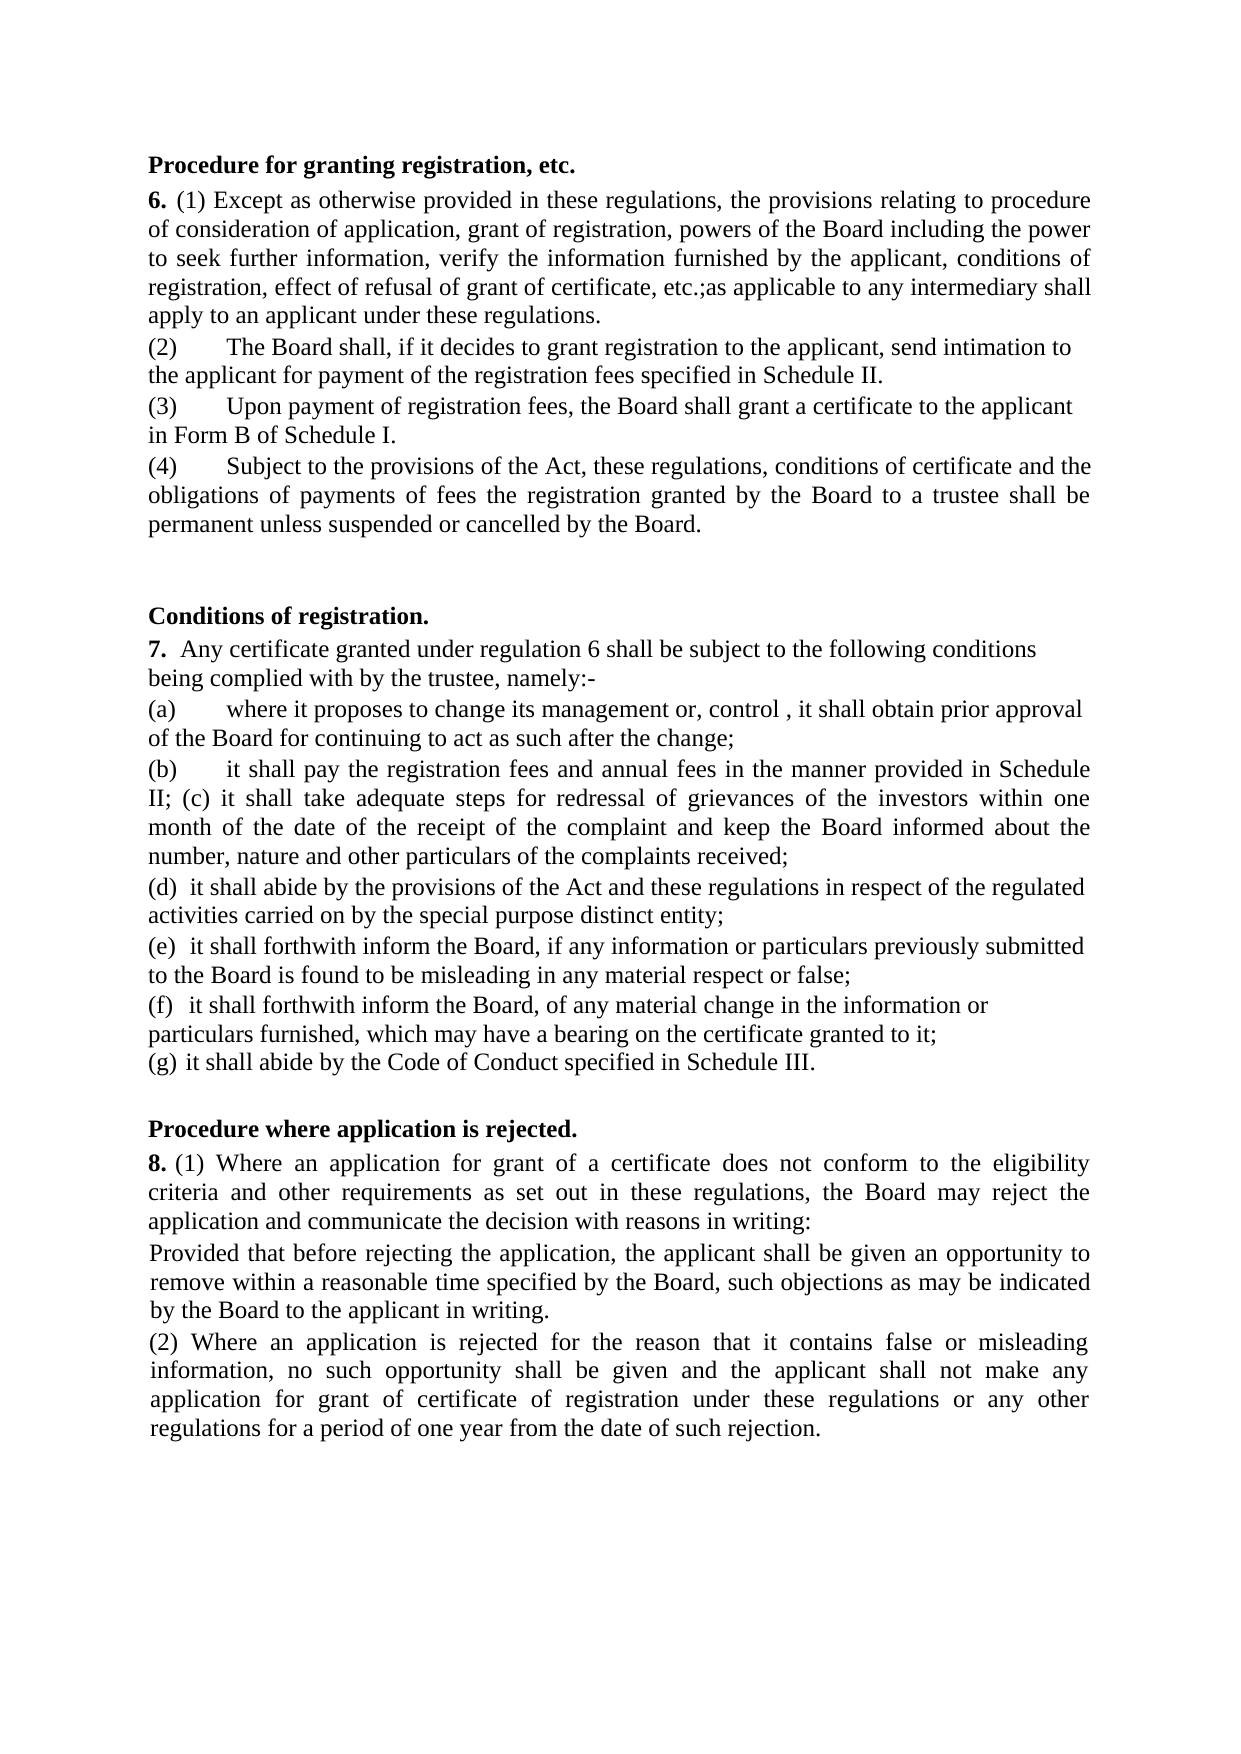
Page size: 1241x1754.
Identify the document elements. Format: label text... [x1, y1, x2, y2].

list it shall abide by the Code of Conduct specified in Schedule III. [148, 1048, 1092, 1076]
text Procedure where application is rejected. [148, 1114, 1092, 1142]
list The Board shall, if it decides to grant registration to the applicant, send intimation to the applicant for payment of the registration fees specified in Schedule II. [148, 332, 1092, 389]
list Any certificate granted under regulation 6 shall be subject to the following conditions being complied with by the trustee, namely:- [148, 635, 1092, 692]
list (1) Except as otherwise provided in these regulations, the provisions relating to procedure of consideration of application, grant of registration, powers of the Board including the power to seek further information, verify the information furnished by the applicant, conditions of registration, effect of refusal of grant of certificate, etc.;as applicable to any intermediary shall apply to an applicant under these regulations. [148, 185, 1092, 329]
list Subject to the provisions of the Act, these regulations, conditions of certificate and the obligations of payments of fees the registration granted by the Board to a trustee shall be permanent unless suspended or cancelled by the Board. [148, 451, 1092, 538]
list Upon payment of registration fees, the Board shall grant a certificate to the applicant in Form B of Schedule I. [148, 392, 1092, 448]
list it shall forthwith inform the Board, if any information or particulars previously submitted to the Board is found to be misleading in any material respect or false; [148, 932, 1092, 989]
list where it proposes to change its management or, control , it shall obtain prior approval of the Board for continuing to act as such after the change; [148, 694, 1092, 751]
text (2) Where an application is rejected for the reason that it contains false or misleading information, no such opportunity shall be given and the applicant shall not make any application for grant of certificate of registration under these regulations or any other regulations for a period of one year from the date of such rejection. [149, 1327, 1090, 1442]
list it shall abide by the provisions of the Act and these regulations in respect of the regulated activities carried on by the special purpose distinct entity; [148, 873, 1092, 929]
list it shall forthwith inform the Board, of any material change in the information or particulars furnished, which may have a bearing on the certificate granted to it; [148, 991, 1092, 1048]
list (1) Where an application for grant of a certificate does not conform to the eligibility criteria and other requirements as set out in these regulations, the Board may reject the application and communicate the decision with reasons in writing: [148, 1148, 1092, 1235]
text Procedure for granting registration, etc. [148, 151, 1092, 179]
text Provided that before rejecting the application, the applicant shall be given an opportunity to remove within a reasonable time specified by the Board, such objections as may be indicated by the Board to the applicant in writing. [149, 1238, 1092, 1324]
text Conditions of registration. [148, 601, 1092, 630]
list it shall pay the registration fees and annual fees in the manner provided in Schedule II; (c) it shall take adequate steps for redressal of grievances of the investors within one month of the date of the receipt of the complaint and keep the Board informed about the number, nature and other particulars of the complaints received; [148, 754, 1092, 870]
